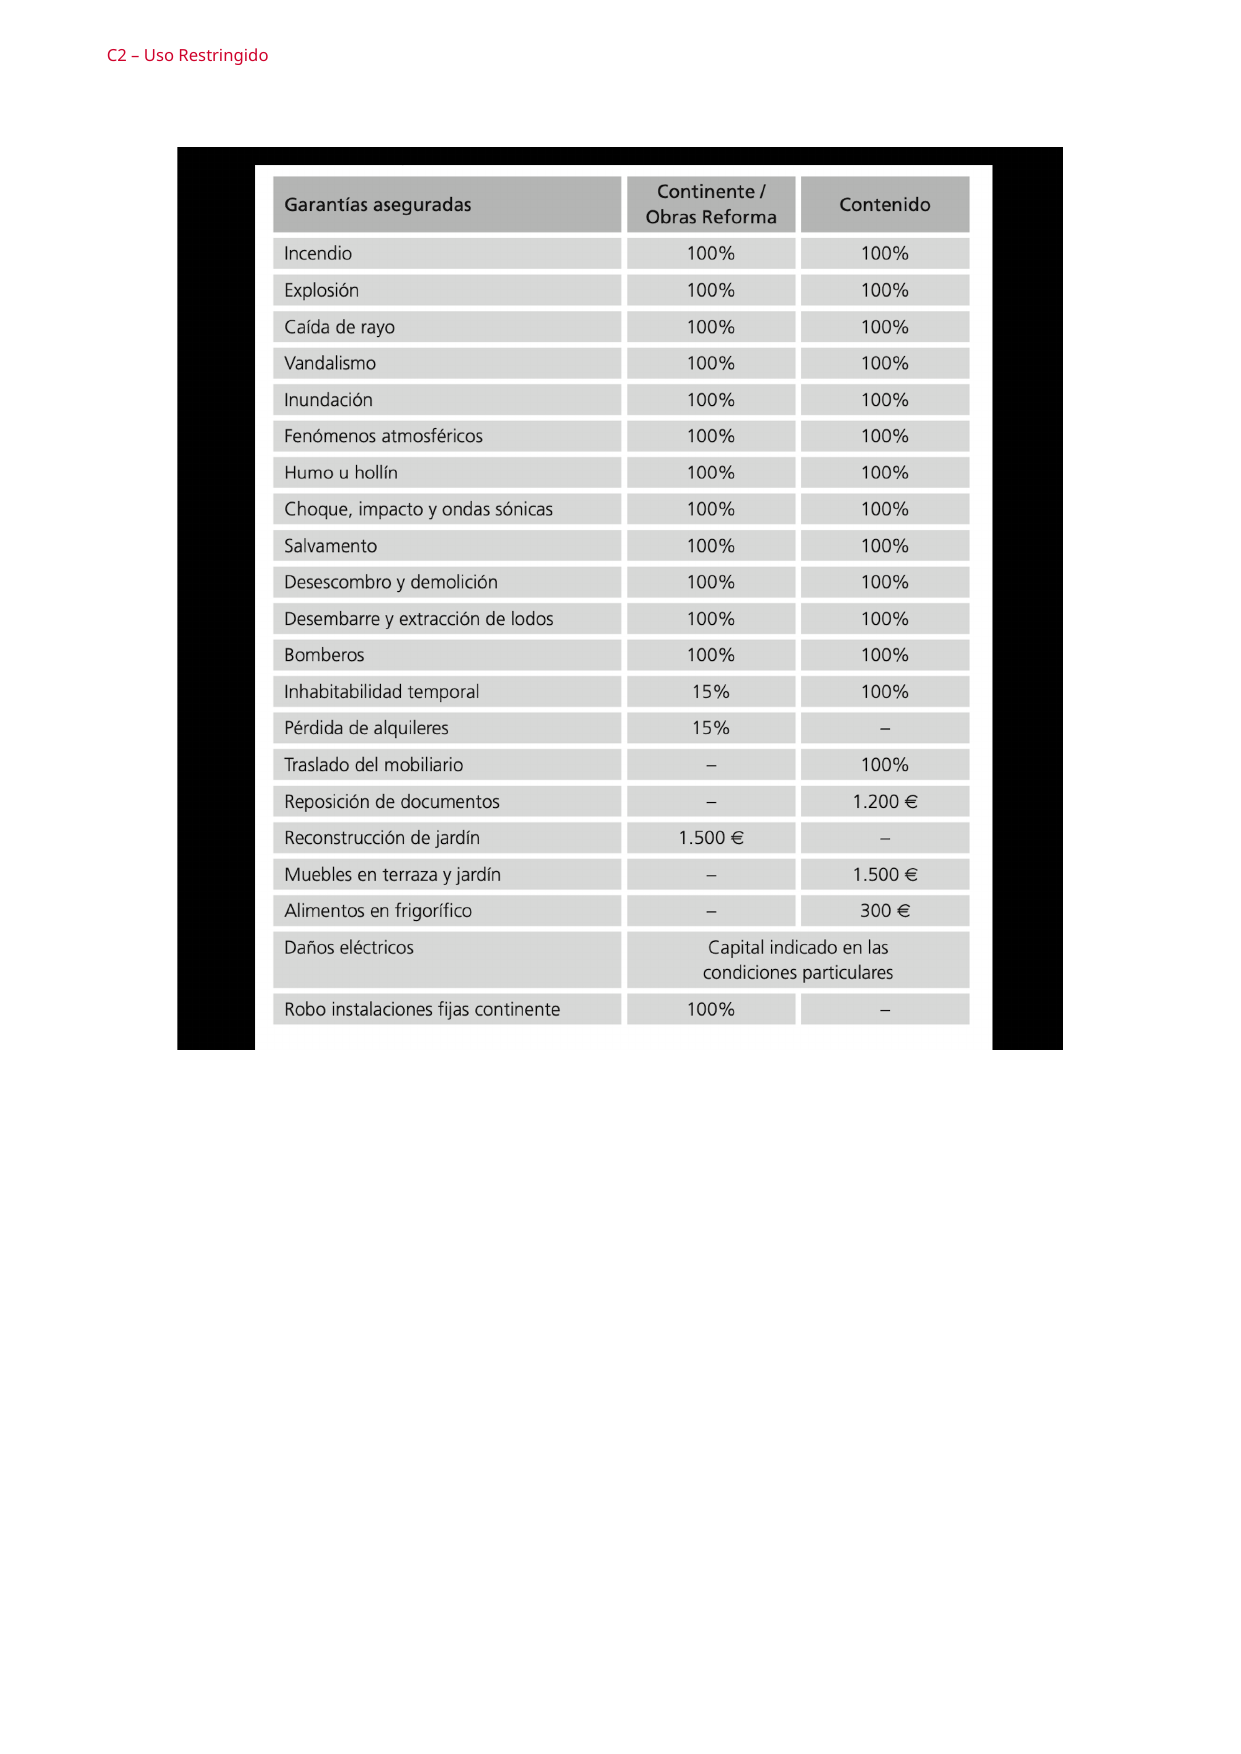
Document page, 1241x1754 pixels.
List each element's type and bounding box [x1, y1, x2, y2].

picture [177, 147, 1063, 1050]
